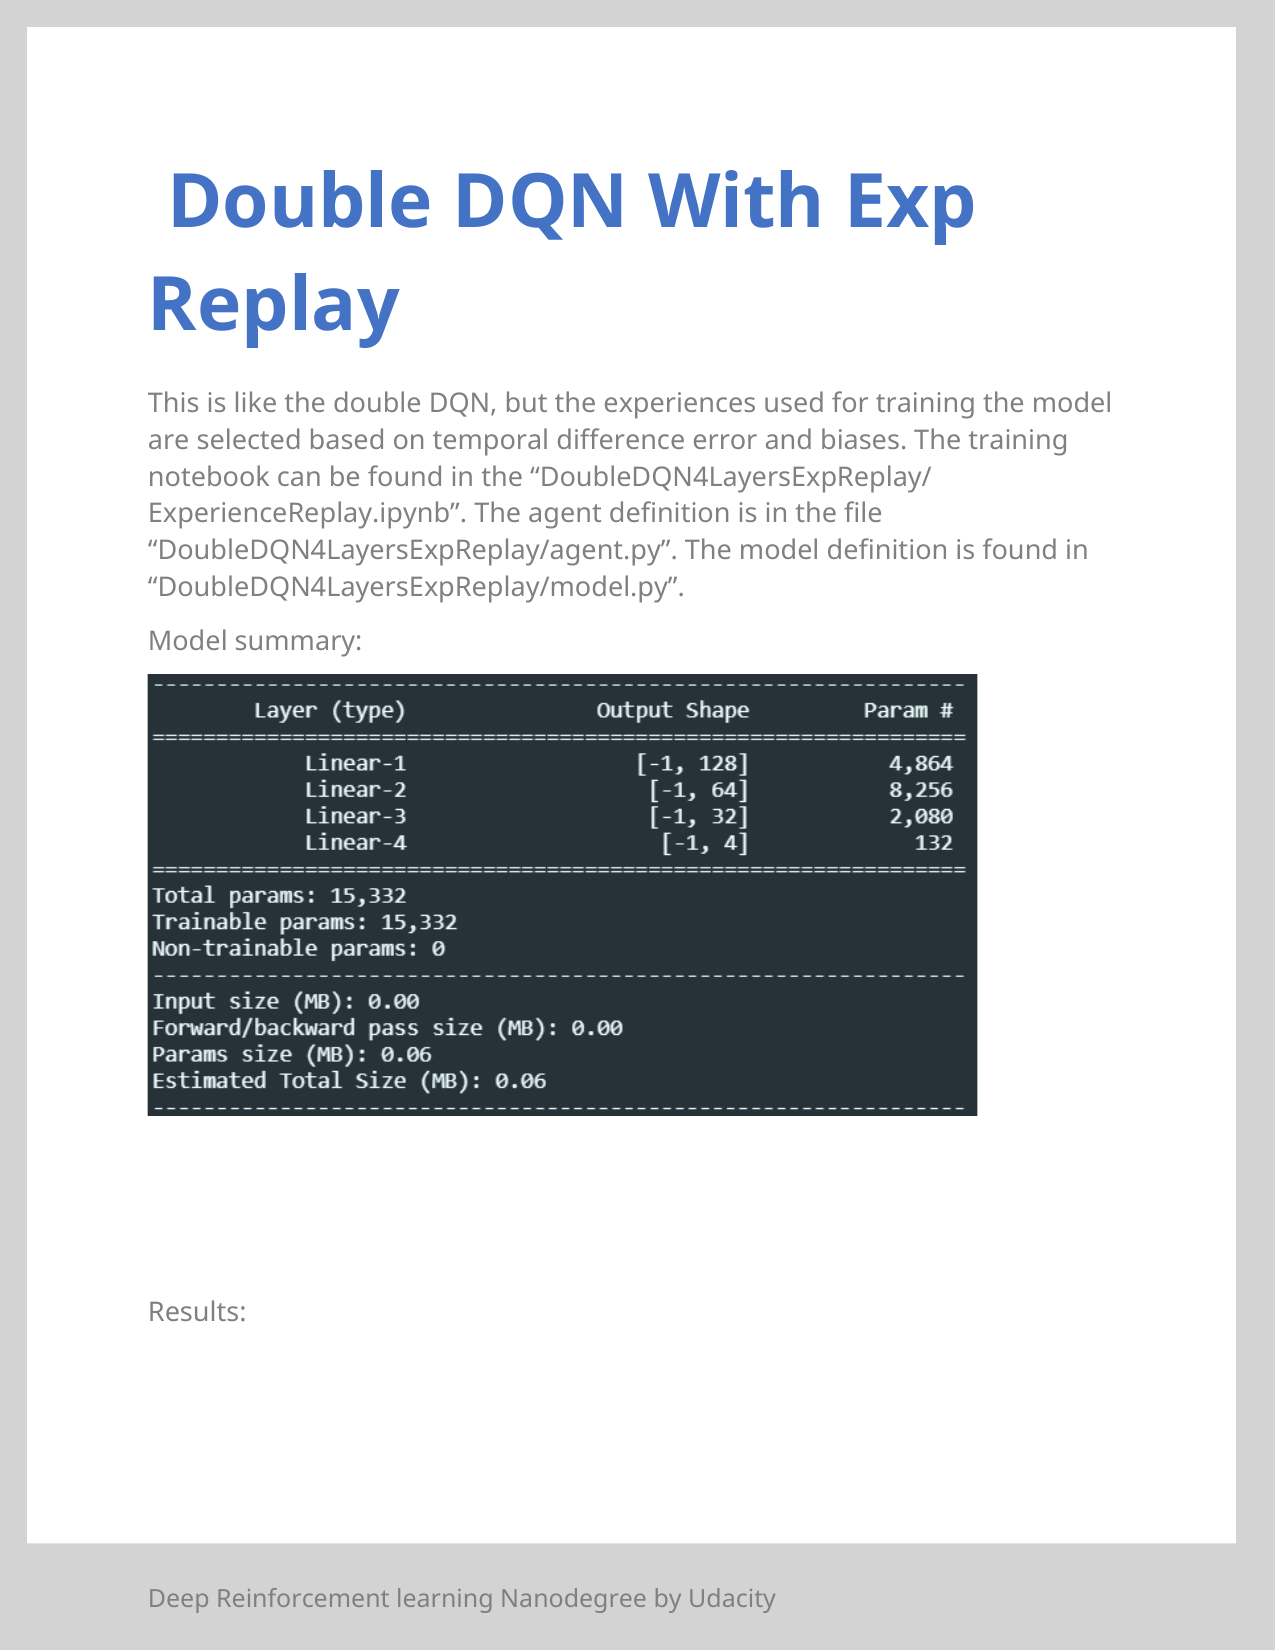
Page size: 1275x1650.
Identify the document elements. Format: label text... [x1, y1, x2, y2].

text Results: [148, 1293, 1127, 1329]
picture [147, 674, 978, 1116]
text This is like the double DQN, but the experiences used for training the model are selected based on temporal difference error and biases. The training notebook can be found in the “DoubleDQN4LayersExpReplay/ ExperienceReplay.ipynb”. The agent definition is in the file “DoubleDQN4LayersExpReplay/agent.py”. The model definition is found in “DoubleDQN4LayersExpReplay/model.py”. [148, 383, 1127, 604]
text Model summary: [148, 621, 1127, 658]
subtitle Double DQN With Exp Replay [148, 148, 1127, 352]
